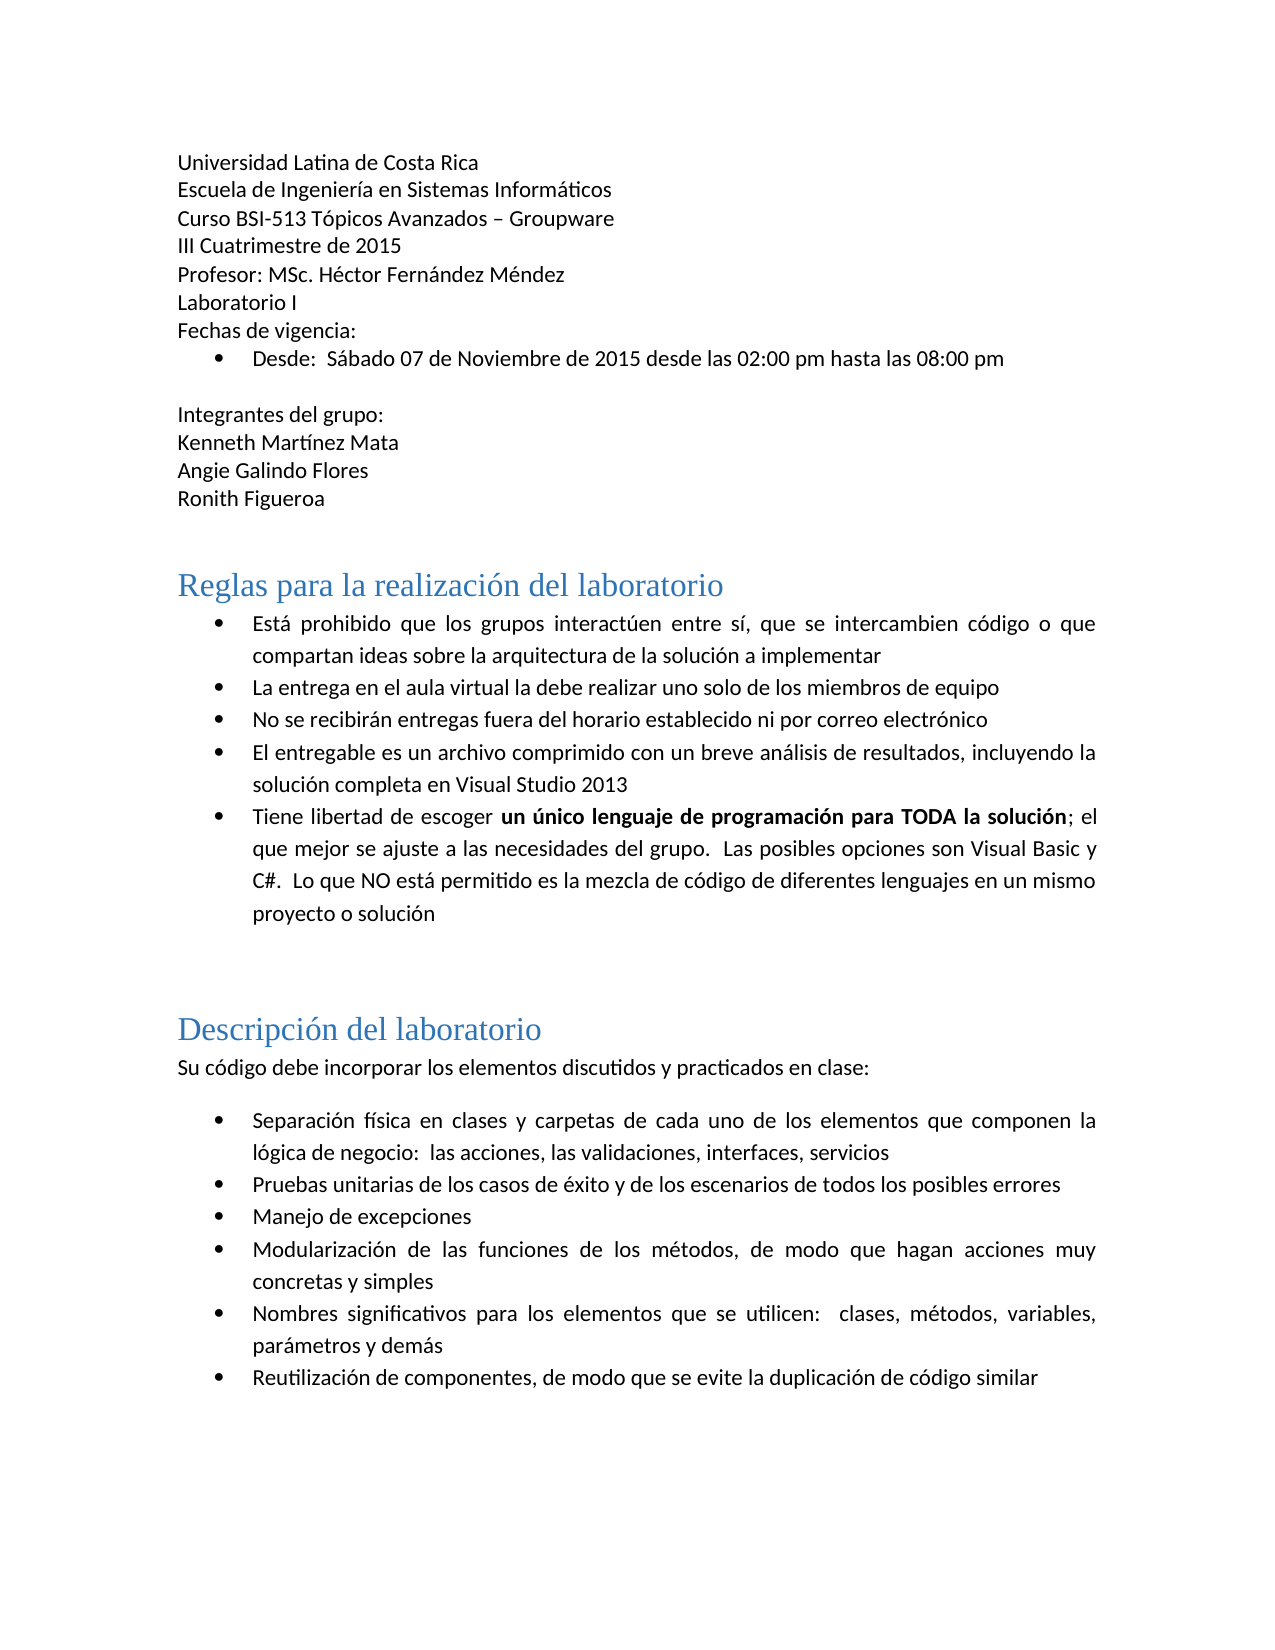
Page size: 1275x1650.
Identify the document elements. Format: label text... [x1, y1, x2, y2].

list Reutilización de componentes, de modo que se evite la duplicación de código similar [215, 1363, 1098, 1391]
text Curso BSI-513 Tópicos Avanzados – Groupware [177, 204, 1098, 232]
list Separación física en clases y carpetas de cada uno de los elementos que componen la lógica de negocio: las acciones, las validaciones, interfaces, servicios [215, 1106, 1098, 1166]
subtitle Reglas para la realización del laboratorio [177, 565, 1098, 603]
text Fechas de vigencia: [177, 316, 1098, 344]
list Nombres significativos para los elementos que se utilicen: clases, métodos, variables, parámetros y demás [215, 1299, 1098, 1359]
list La entrega en el aula virtual la debe realizar uno solo de los miembros de equipo [215, 673, 1098, 701]
text Ronith Figueroa [177, 484, 1098, 512]
list Desde: Sábado 07 de Noviembre de 2015 desde las 02:00 pm hasta las 08:00 pm [215, 344, 1098, 372]
text Integrantes del grupo: [177, 400, 1098, 428]
list Pruebas unitarias de los casos de éxito y de los escenarios de todos los posibles errores [215, 1170, 1098, 1198]
list Está prohibido que los grupos interactúen entre sí, que se intercambien código o que compartan ideas sobre la arquitectura de la solución a implementar [215, 609, 1098, 669]
list El entregable es un archivo comprimido con un breve análisis de resultados, incluyendo la solución completa en Visual Studio 2013 [215, 738, 1098, 798]
list Manejo de excepciones [215, 1202, 1098, 1231]
text Universidad Latina de Costa Rica [177, 148, 1098, 176]
text Laboratorio I [177, 288, 1098, 316]
list Tiene libertad de escoger un único lenguaje de programación para TODA la solución; el que mejor se ajuste a las necesidades del grupo. Las posibles opciones son Visual Basic y C#. Lo que NO está permitido es la mezcla de código de diferentes lenguajes en un mismo proyecto o solución [215, 802, 1098, 927]
text Escuela de Ingeniería en Sistemas Informáticos [177, 176, 1098, 204]
list No se recibirán entregas fuera del horario establecido ni por correo electrónico [215, 706, 1098, 733]
text Angie Galindo Flores [177, 456, 1098, 484]
subtitle Descripción del laboratorio [177, 1009, 1098, 1047]
text Profesor: MSc. Héctor Fernández Méndez [177, 260, 1098, 288]
text Su código debe incorporar los elementos discutidos y practicados en clase: [177, 1053, 1098, 1081]
list Modularización de las funciones de los métodos, de modo que hagan acciones muy concretas y simples [215, 1235, 1098, 1295]
text III Cuatrimestre de 2015 [177, 232, 1098, 260]
text Kenneth Martínez Mata [177, 428, 1098, 456]
